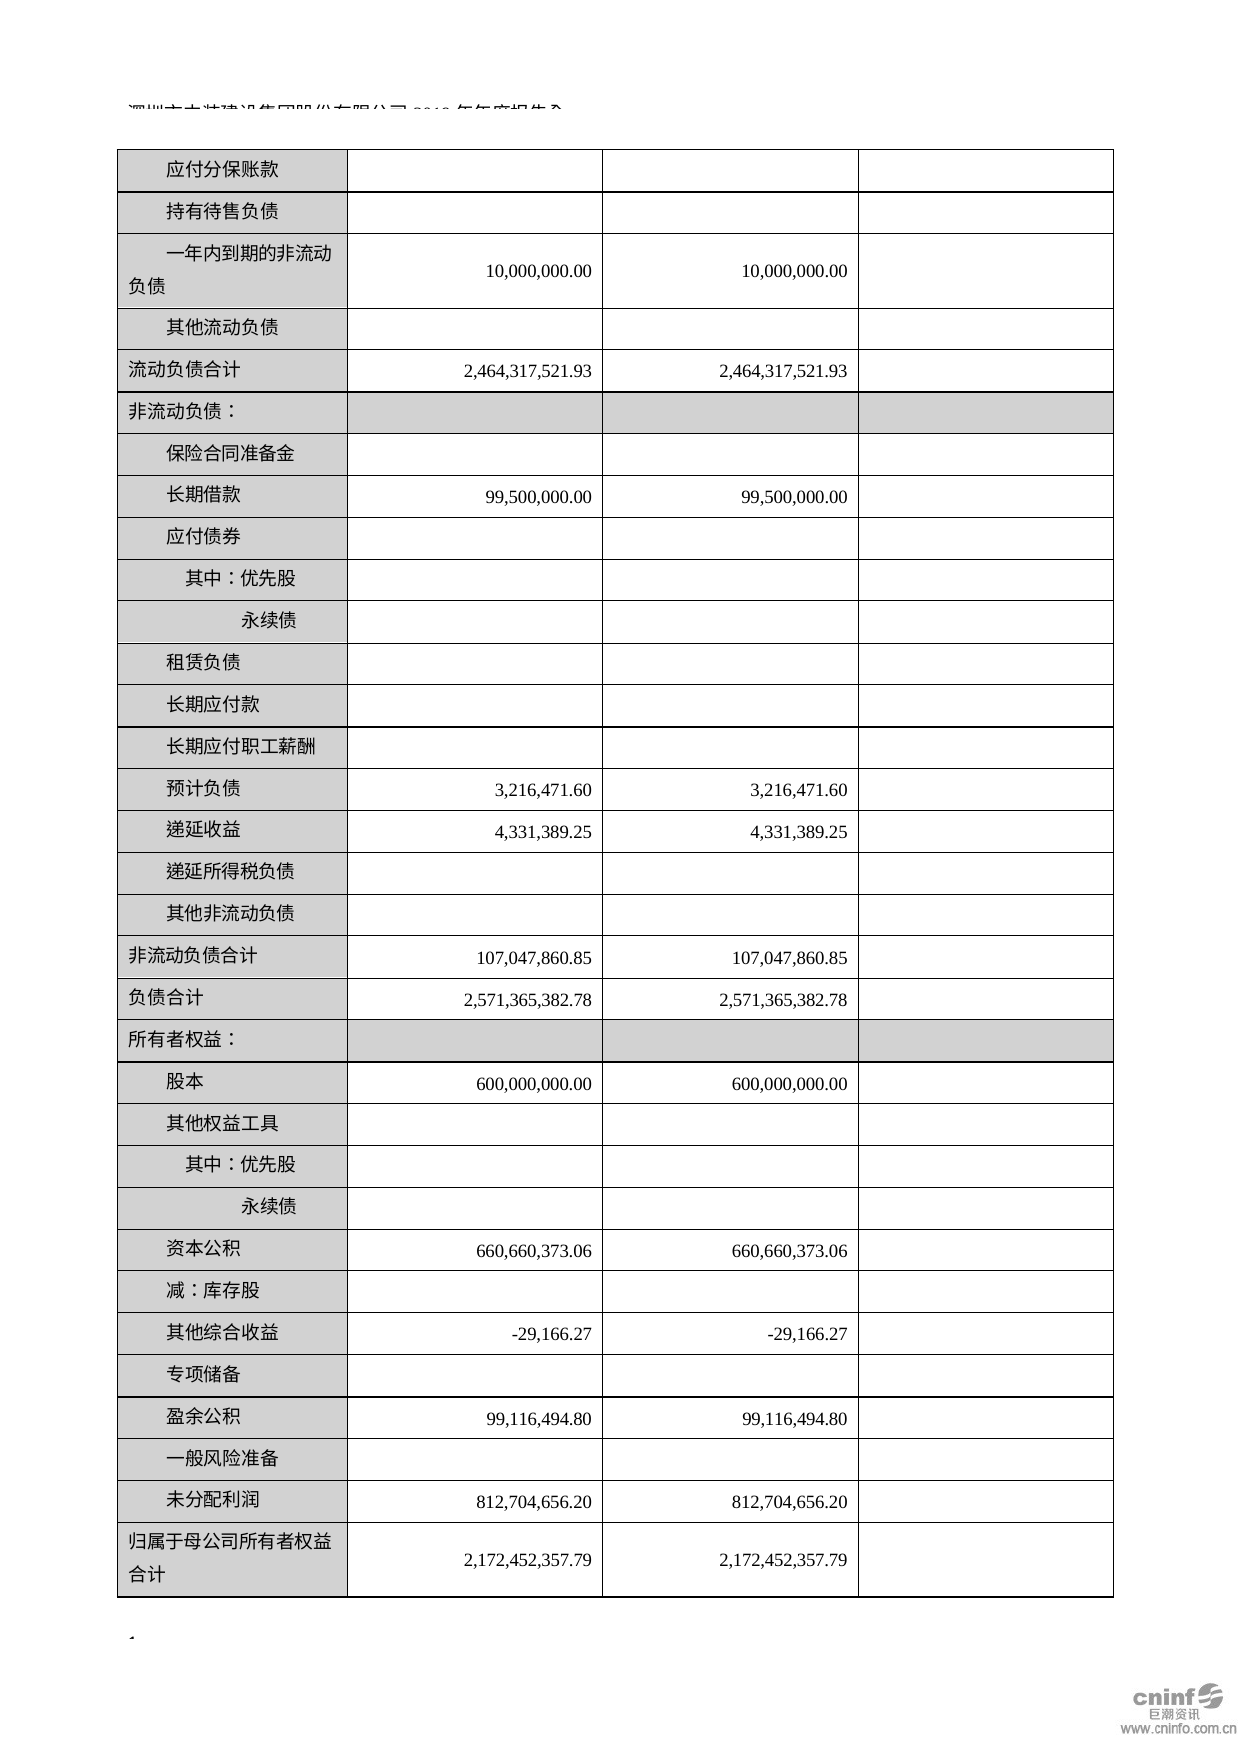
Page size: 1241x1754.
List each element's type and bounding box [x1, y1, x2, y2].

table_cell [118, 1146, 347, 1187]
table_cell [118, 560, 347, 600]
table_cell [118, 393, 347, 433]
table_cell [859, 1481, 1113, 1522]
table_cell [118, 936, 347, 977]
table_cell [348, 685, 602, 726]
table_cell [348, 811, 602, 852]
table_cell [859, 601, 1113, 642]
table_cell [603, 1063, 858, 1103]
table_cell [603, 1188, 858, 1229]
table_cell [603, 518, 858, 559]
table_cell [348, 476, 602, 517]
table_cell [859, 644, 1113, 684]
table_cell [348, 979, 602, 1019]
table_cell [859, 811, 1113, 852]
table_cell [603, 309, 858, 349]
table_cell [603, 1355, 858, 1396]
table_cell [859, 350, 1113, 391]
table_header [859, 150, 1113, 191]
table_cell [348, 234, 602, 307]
picture [1115, 1680, 1240, 1737]
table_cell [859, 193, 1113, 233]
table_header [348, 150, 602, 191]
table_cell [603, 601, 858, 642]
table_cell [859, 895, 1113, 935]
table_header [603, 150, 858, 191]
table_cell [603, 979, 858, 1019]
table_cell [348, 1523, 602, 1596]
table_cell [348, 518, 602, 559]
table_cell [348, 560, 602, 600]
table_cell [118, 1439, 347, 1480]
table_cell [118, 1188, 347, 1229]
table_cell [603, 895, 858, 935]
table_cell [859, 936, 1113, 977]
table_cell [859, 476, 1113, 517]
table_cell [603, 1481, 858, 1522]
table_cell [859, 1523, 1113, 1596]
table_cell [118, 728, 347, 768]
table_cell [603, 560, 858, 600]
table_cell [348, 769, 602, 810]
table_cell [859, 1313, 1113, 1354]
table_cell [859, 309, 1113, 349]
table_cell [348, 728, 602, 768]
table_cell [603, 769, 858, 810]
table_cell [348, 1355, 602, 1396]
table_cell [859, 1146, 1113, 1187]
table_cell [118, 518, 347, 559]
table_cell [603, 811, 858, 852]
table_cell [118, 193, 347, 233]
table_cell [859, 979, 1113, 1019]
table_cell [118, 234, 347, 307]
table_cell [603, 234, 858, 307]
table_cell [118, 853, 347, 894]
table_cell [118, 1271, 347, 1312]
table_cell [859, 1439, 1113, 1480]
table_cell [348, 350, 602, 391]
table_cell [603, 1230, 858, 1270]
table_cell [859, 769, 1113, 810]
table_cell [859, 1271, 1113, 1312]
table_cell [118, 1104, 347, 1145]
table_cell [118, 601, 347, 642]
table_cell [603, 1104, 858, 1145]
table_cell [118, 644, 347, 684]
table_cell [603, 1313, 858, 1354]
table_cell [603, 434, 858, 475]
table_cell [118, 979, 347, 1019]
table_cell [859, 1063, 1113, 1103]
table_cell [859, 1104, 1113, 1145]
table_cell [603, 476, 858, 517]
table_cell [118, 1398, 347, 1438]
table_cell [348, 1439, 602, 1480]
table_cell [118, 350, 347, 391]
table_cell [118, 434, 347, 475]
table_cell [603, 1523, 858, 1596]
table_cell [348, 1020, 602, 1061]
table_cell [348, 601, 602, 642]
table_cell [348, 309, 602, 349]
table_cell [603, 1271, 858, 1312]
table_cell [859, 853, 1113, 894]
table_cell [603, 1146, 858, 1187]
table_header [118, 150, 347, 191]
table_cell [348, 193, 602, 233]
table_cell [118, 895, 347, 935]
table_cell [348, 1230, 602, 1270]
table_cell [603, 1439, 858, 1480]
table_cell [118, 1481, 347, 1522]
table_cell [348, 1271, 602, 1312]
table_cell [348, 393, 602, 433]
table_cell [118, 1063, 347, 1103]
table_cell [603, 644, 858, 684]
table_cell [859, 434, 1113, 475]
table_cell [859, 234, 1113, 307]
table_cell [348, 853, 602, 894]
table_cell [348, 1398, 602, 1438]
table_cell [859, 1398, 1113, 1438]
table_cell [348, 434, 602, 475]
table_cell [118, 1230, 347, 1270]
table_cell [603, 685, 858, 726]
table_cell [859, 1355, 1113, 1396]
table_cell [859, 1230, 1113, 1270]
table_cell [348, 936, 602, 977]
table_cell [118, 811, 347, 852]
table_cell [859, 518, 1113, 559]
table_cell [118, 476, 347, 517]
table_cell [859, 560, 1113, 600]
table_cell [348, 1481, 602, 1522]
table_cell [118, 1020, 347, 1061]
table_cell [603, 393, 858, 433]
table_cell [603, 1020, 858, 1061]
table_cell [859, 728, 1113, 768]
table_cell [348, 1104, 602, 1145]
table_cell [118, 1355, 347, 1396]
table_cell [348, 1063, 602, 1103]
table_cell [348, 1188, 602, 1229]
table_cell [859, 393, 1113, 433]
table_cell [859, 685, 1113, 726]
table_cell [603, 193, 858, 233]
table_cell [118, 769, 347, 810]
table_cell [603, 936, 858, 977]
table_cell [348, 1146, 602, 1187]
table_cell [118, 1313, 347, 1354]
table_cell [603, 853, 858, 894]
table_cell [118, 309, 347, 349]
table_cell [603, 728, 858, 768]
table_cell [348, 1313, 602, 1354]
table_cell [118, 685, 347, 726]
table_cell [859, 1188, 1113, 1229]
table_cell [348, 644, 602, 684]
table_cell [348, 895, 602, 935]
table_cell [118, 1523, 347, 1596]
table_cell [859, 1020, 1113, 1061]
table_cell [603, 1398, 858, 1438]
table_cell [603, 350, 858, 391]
